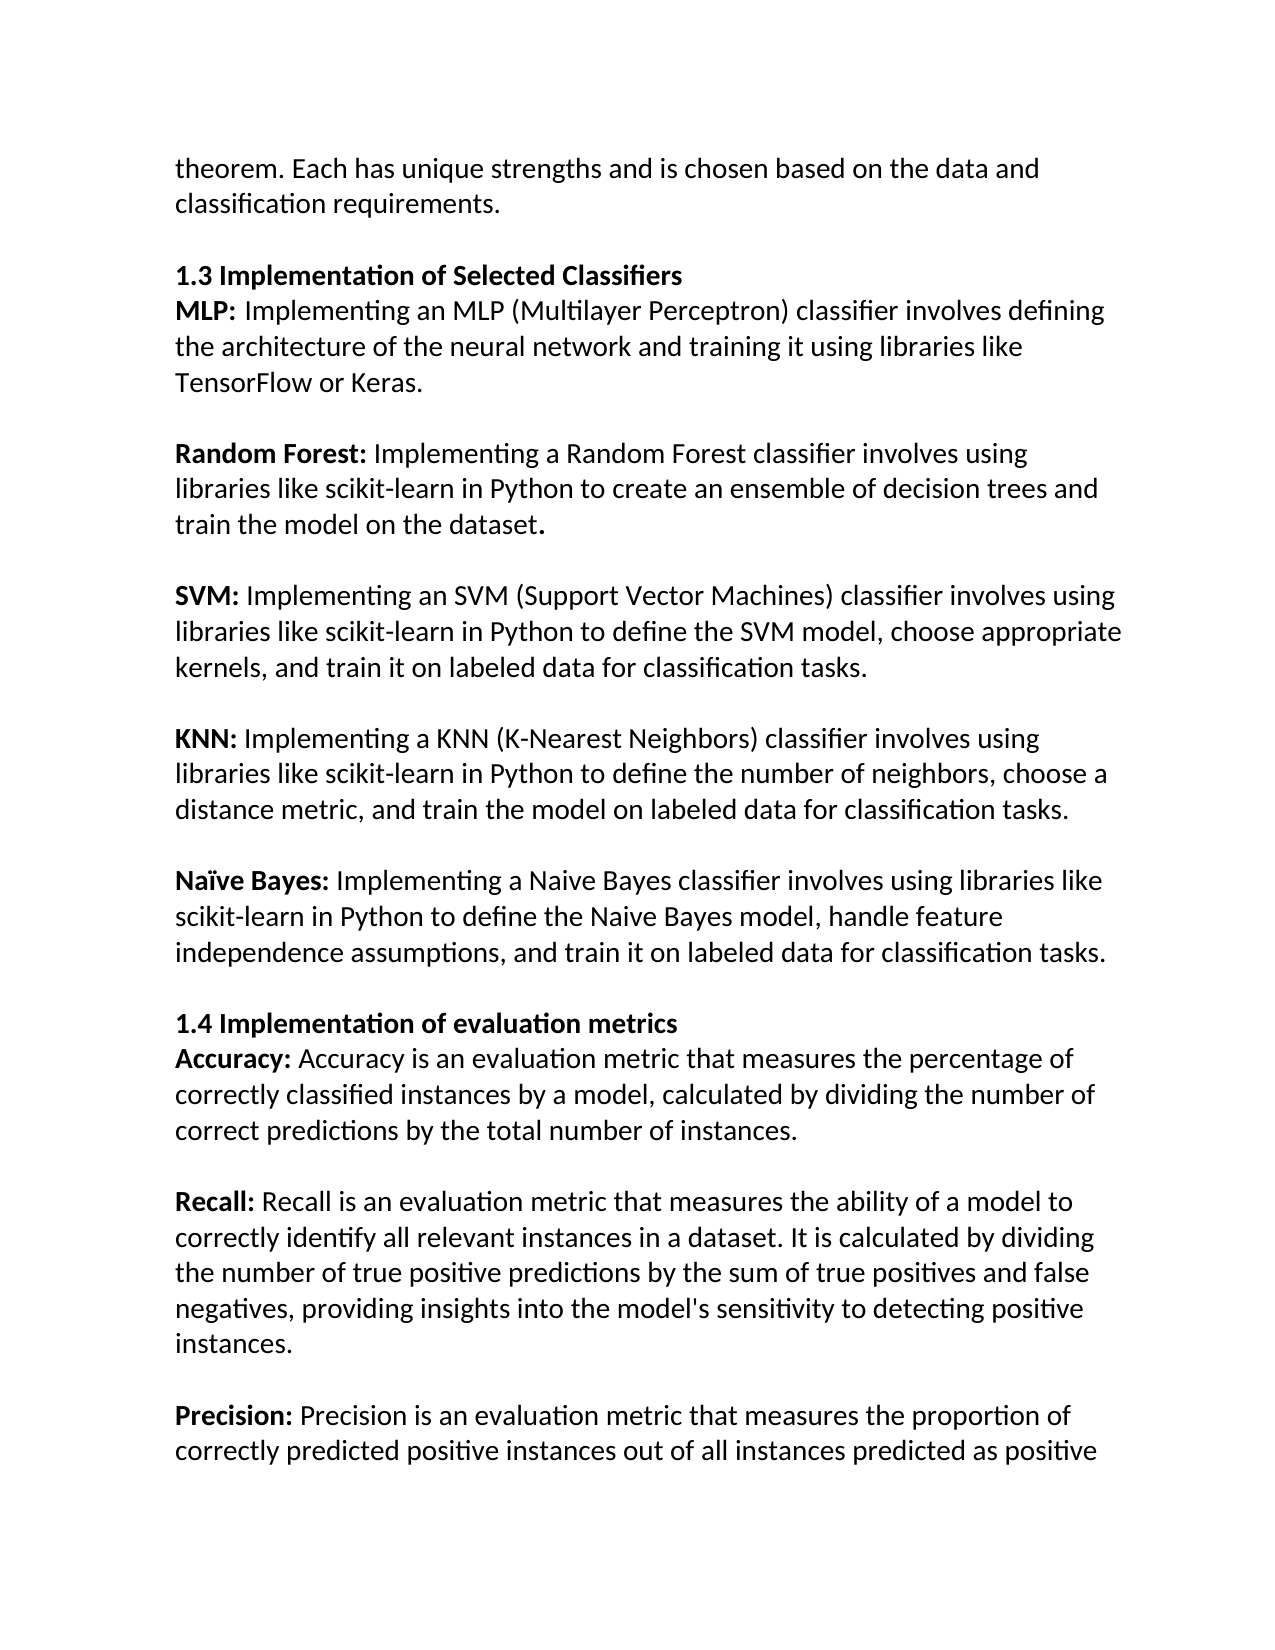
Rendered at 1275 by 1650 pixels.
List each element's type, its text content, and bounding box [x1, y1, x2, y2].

subtitle SVM: Implementing an SVM (Support Vector Machines) classifier involves using libraries like scikit-learn in Python to define the SVM model, choose appropriate kernels, and train it on labeled data for classification tasks. [175, 577, 1125, 684]
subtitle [175, 150, 1125, 221]
subtitle Recall: Recall is an evaluation metric that measures the ability of a model to correctly identify all relevant instances in a dataset. It is calculated by dividing the number of true positive predictions by the sum of true positives and false negatives, providing insights into the model's sensitivity to detecting positive instances. [175, 1183, 1125, 1361]
subtitle 1.3 Implementation of Selected Classifiers [175, 257, 1125, 292]
subtitle 1.4 Implementation of evaluation metrics [175, 1005, 1125, 1041]
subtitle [175, 1397, 1125, 1468]
subtitle KNN: Implementing a KNN (K-Nearest Neighbors) classifier involves using libraries like scikit-learn in Python to define the number of neighbors, choose a distance metric, and train the model on labeled data for classification tasks. [175, 720, 1125, 827]
subtitle MLP: Implementing an MLP (Multilayer Perceptron) classifier involves defining the architecture of the neural network and training it using libraries like TensorFlow or Keras. [175, 292, 1125, 399]
subtitle Naïve Bayes: Implementing a Naive Bayes classifier involves using libraries like scikit-learn in Python to define the Naive Bayes model, handle feature independence assumptions, and train it on labeled data for classification tasks. [175, 862, 1125, 969]
subtitle Accuracy: Accuracy is an evaluation metric that measures the percentage of correctly classified instances by a model, calculated by dividing the number of correct predictions by the total number of instances. [175, 1041, 1125, 1147]
subtitle Random Forest: Implementing a Random Forest classifier involves using libraries like scikit-learn in Python to create an ensemble of decision trees and train the model on the dataset. [175, 435, 1125, 542]
